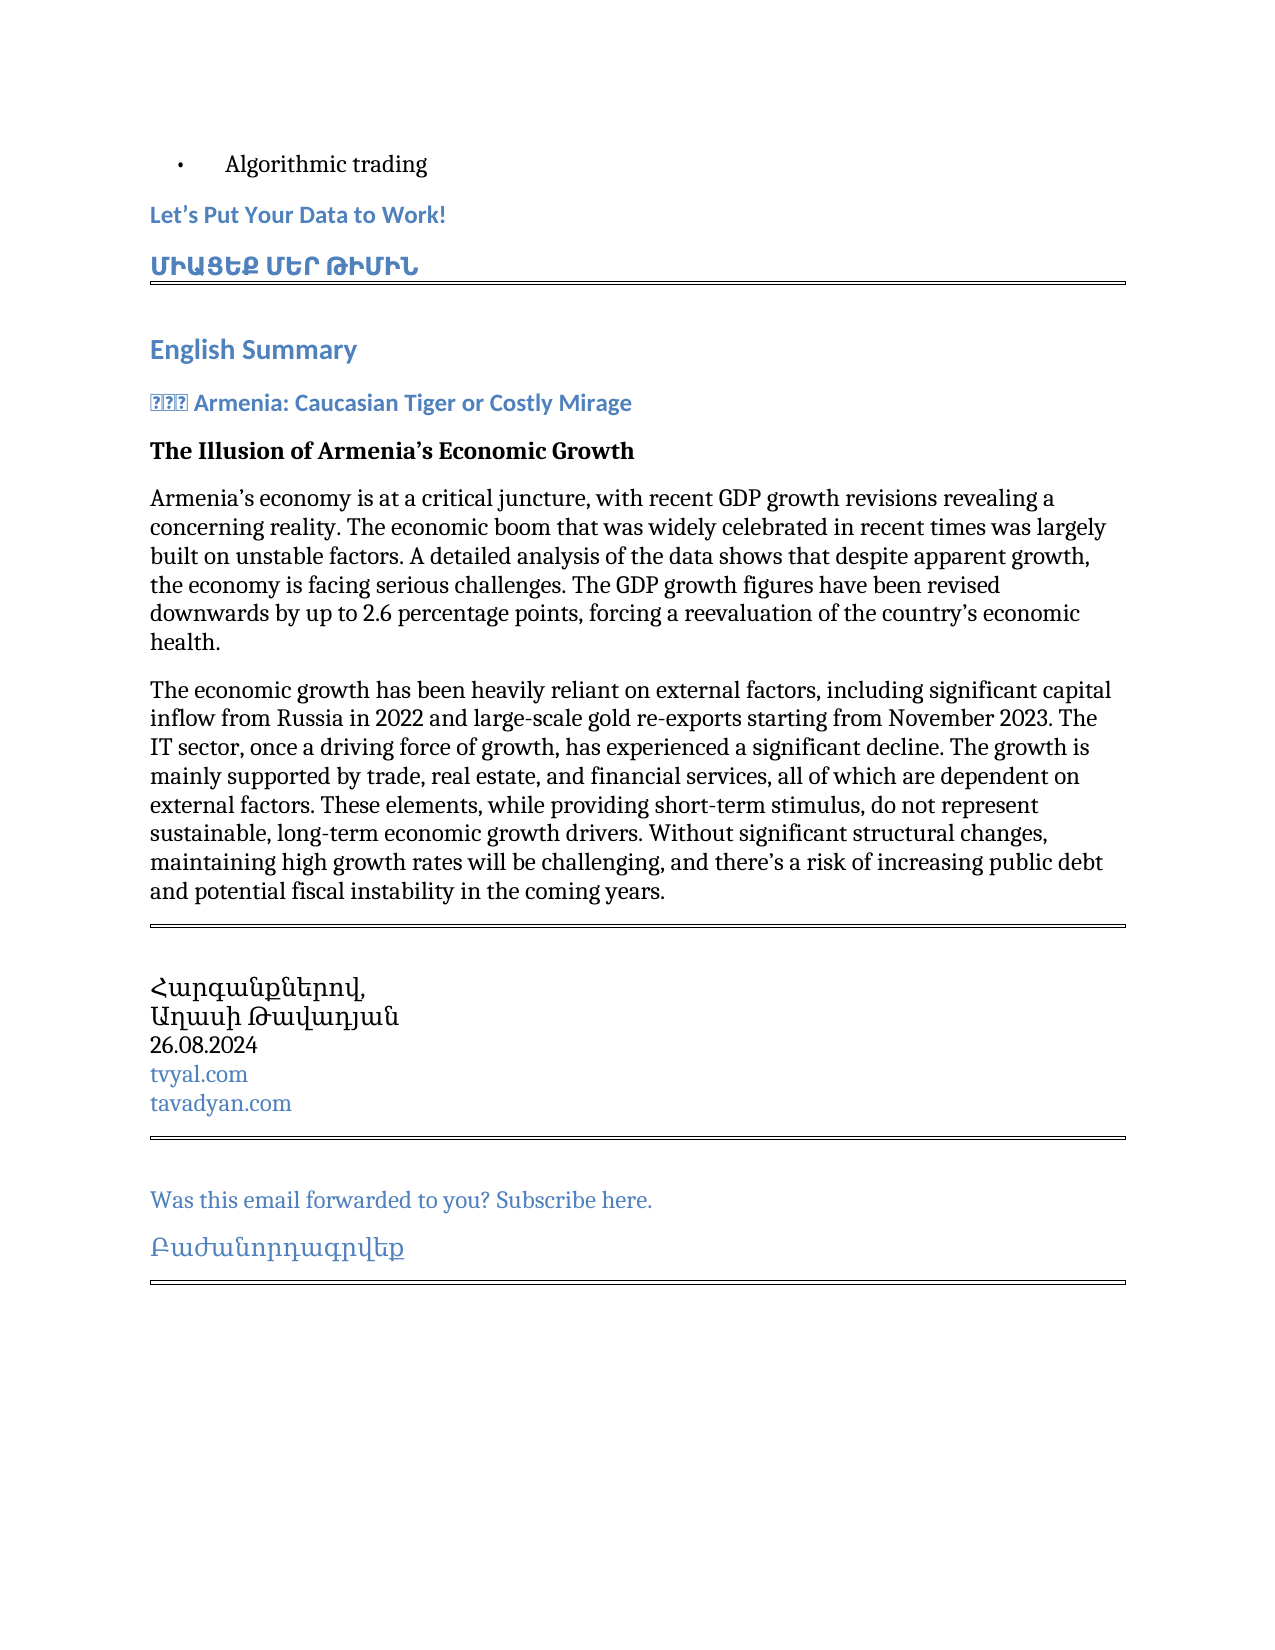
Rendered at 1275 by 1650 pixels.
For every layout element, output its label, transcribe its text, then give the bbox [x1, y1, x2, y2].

text The Illusion of Armenia’s Economic Growth [150, 437, 1125, 466]
subtitle Let’s Put Your Data to Work! [150, 199, 1125, 230]
text Armenia’s economy is at a critical juncture, with recent GDP growth revisions revealing a concerning reality. The economic boom that was widely celebrated in recent times was largely built on unstable factors. A detailed analysis of the data shows that despite apparent growth, the economy is facing serious challenges. The GDP growth figures have been revised downwards by up to 2.6 percentage points, forcing a reevaluation of the country’s economic health. [150, 484, 1125, 657]
text The economic growth has been heavily reliant on external factors, including significant capital inflow from Russia in 2022 and large-scale gold re-exports starting from November 2023. The IT sector, once a driving force of growth, has experienced a significant decline. The growth is mainly supported by trade, real estate, and financial services, all of which are dependent on external factors. These elements, while providing short-term stimulus, do not represent sustainable, long-term economic growth drivers. Without significant structural changes, maintaining high growth rates will be challenging, and there’s a risk of increasing public debt and potential fiscal instability in the coming years. [150, 676, 1125, 906]
list Algorithmic trading [175, 150, 1125, 179]
text Բաժանորդագրվեք [150, 1233, 1125, 1262]
text Was this email forwarded to you? Subscribe here. [150, 1186, 1125, 1215]
subtitle 🐅🌆💸 Armenia: Caucasian Tiger or Costly Mirage [150, 387, 1125, 418]
subtitle English Summary [150, 331, 1125, 367]
subtitle ՄԻԱՑԵՔ ՄԵՐ ԹԻՄԻՆ [150, 251, 1125, 281]
text Հարգանքներով, Աղասի Թավադյան 26.08.2024 tvyal.com tavadyan.com [150, 974, 1125, 1118]
